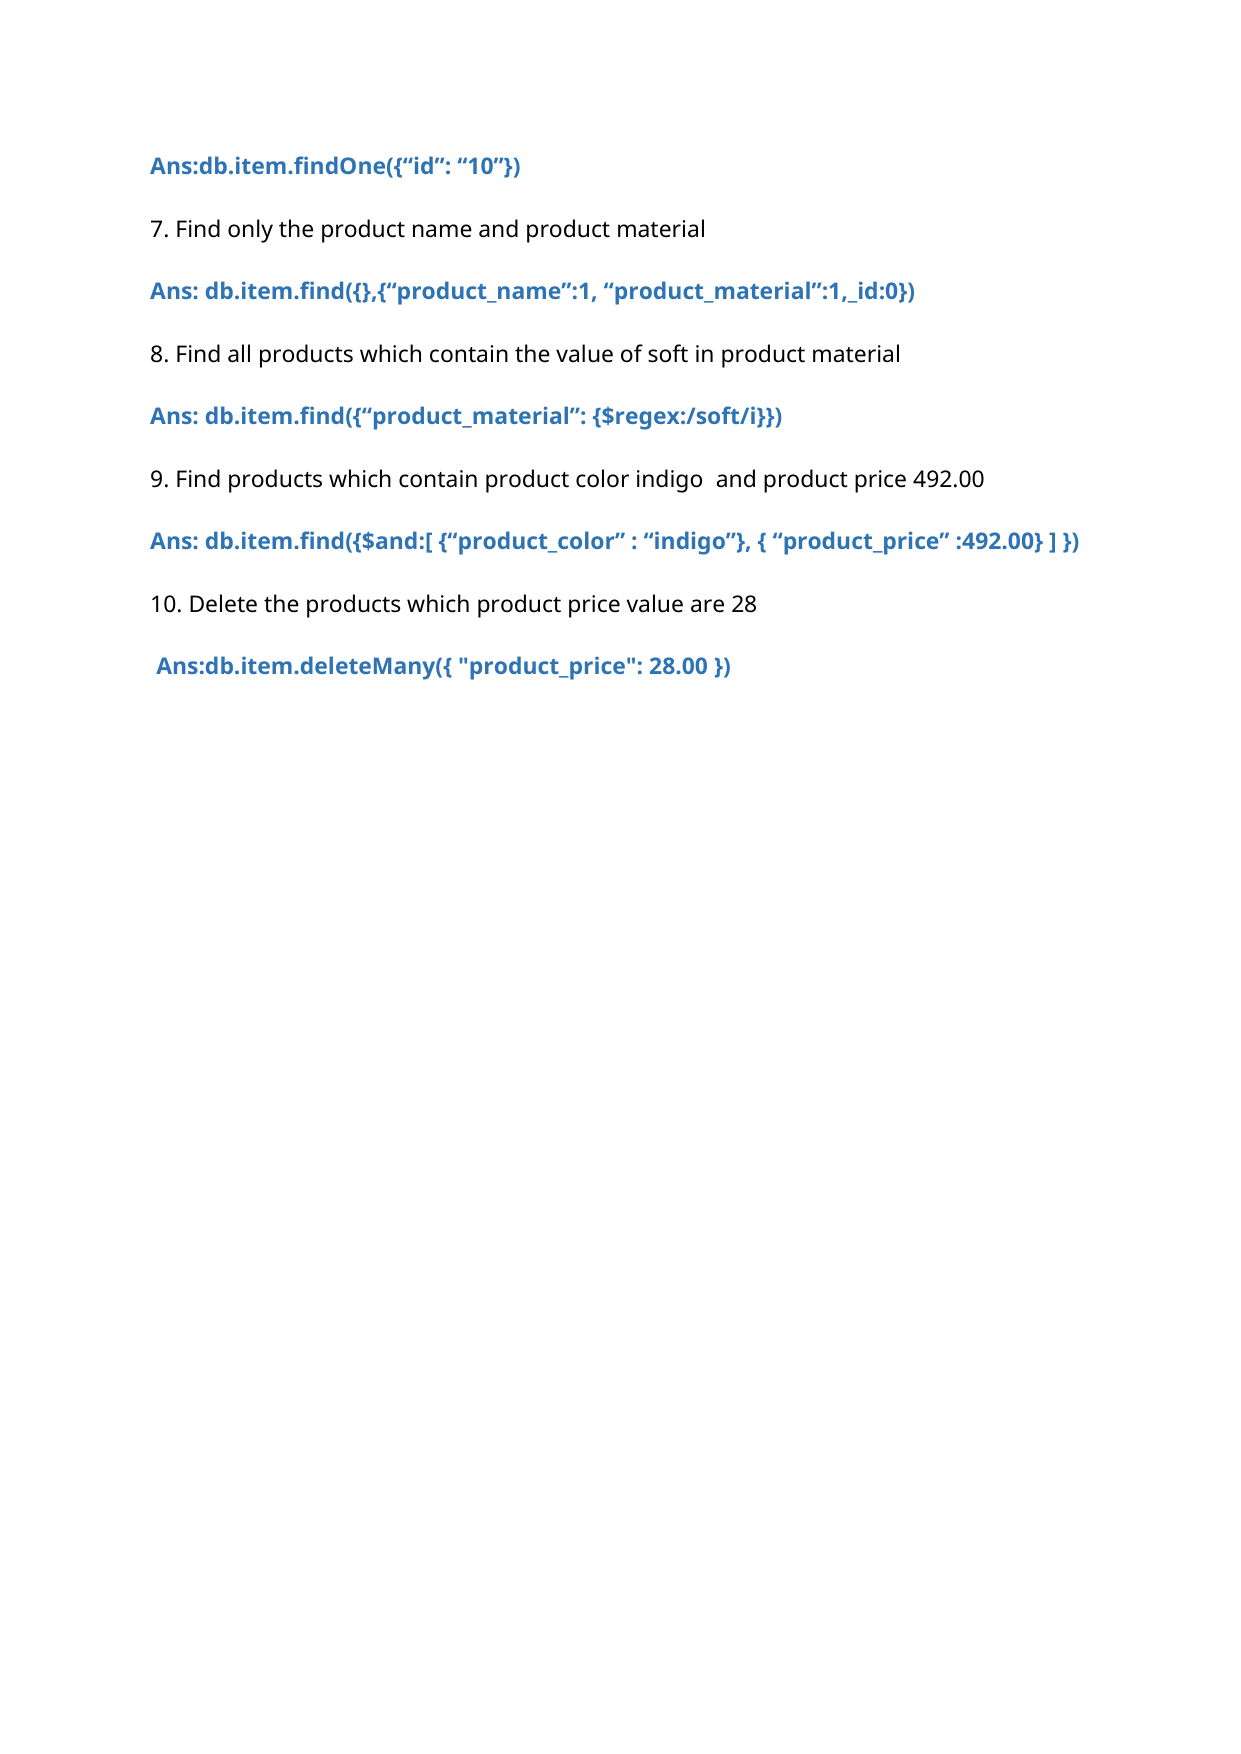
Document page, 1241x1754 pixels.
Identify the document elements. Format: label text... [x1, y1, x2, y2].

text 10. Delete the products which product price value are 28 [150, 587, 1090, 619]
text Ans:db.item.findOne({“id”: “10”}) [150, 150, 1090, 181]
text Ans:db.item.deleteMany({ "product_price": 28.00 }) [150, 650, 1090, 681]
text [150, 275, 1090, 306]
text Ans: db.item.find({$and:[ {“product_color” : “indigo”}, { “product_price” :492.00} ] }) [150, 525, 1090, 556]
text 7. Find only the product name and product material [150, 212, 1090, 244]
text 9. Find products which contain product color indigo and product price 492.00 [150, 462, 1090, 494]
text Ans: db.item.find({“product_material”: {$regex:/soft/i}}) [150, 400, 1090, 431]
text 8. Find all products which contain the value of soft in product material [150, 337, 1090, 369]
